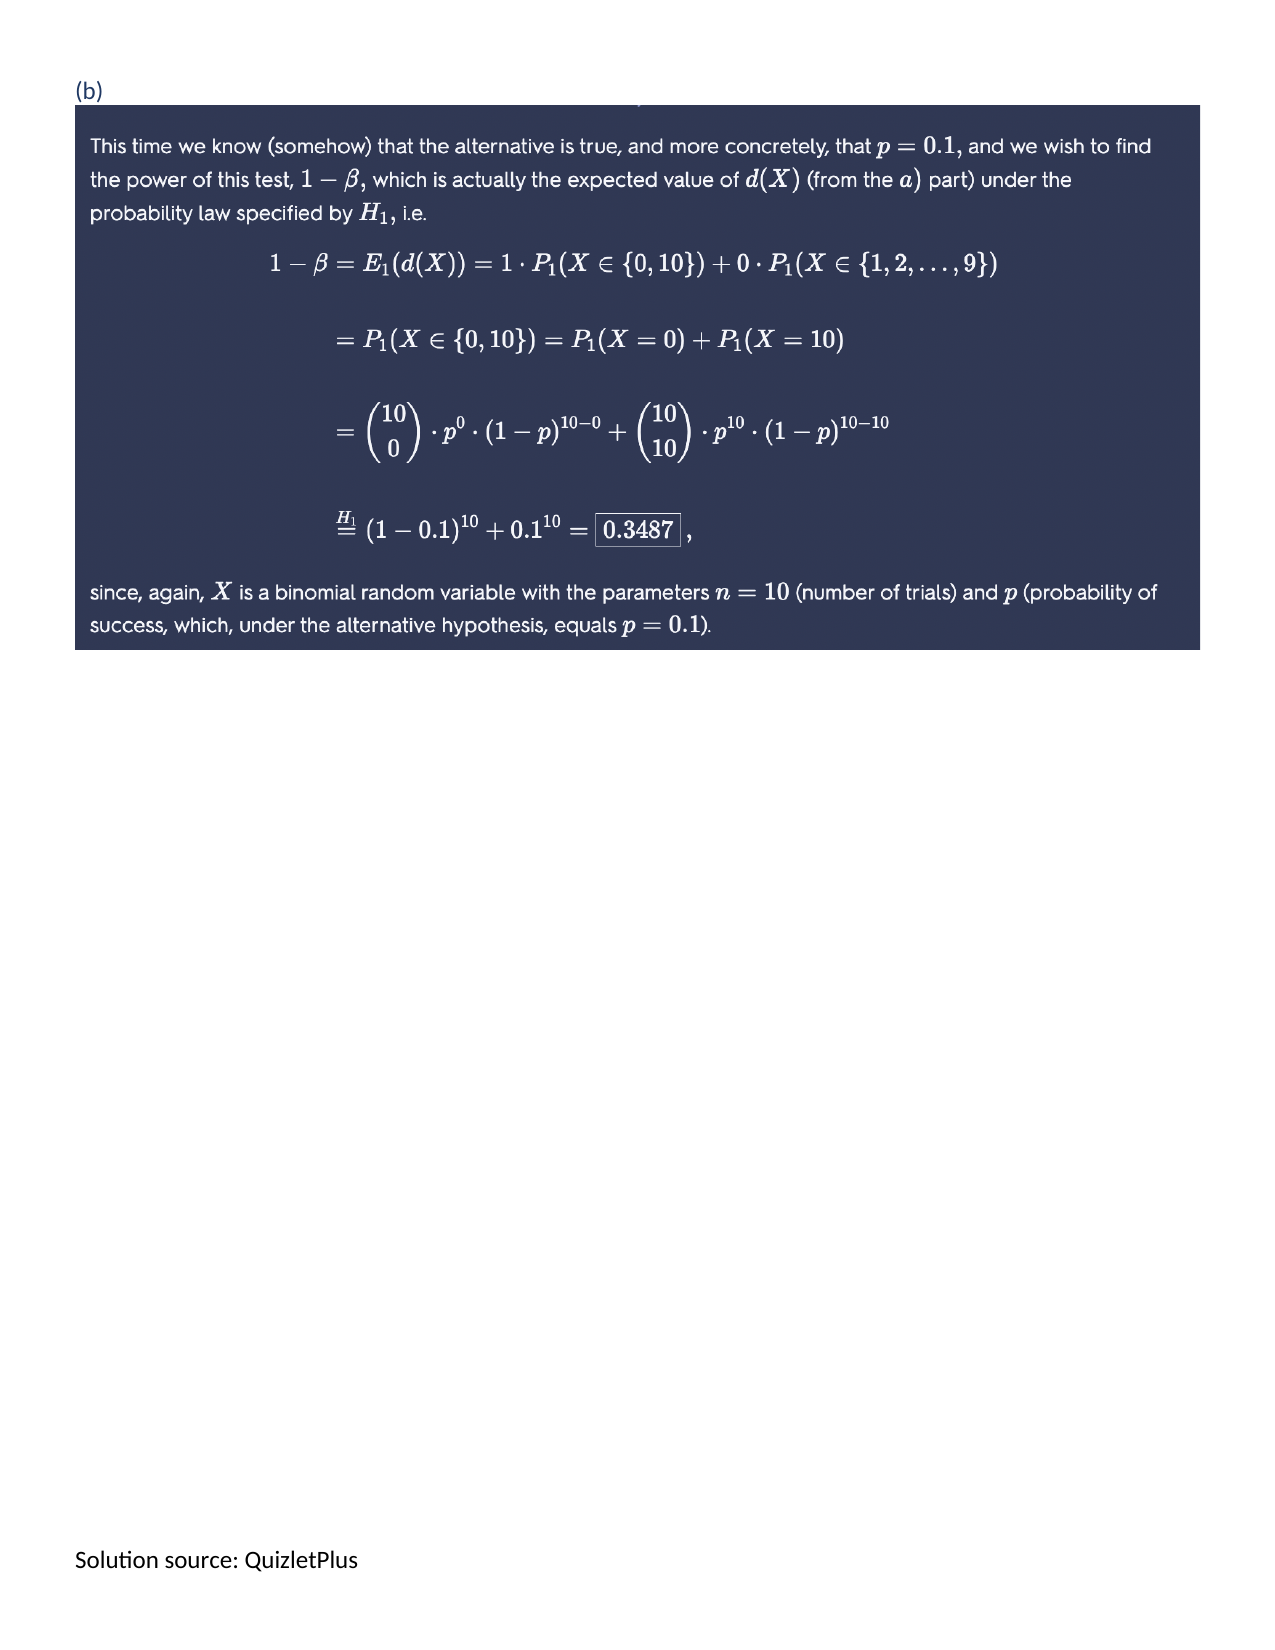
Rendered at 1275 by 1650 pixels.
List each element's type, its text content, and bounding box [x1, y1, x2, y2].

picture [75, 105, 1200, 650]
text (b) [75, 75, 1200, 105]
